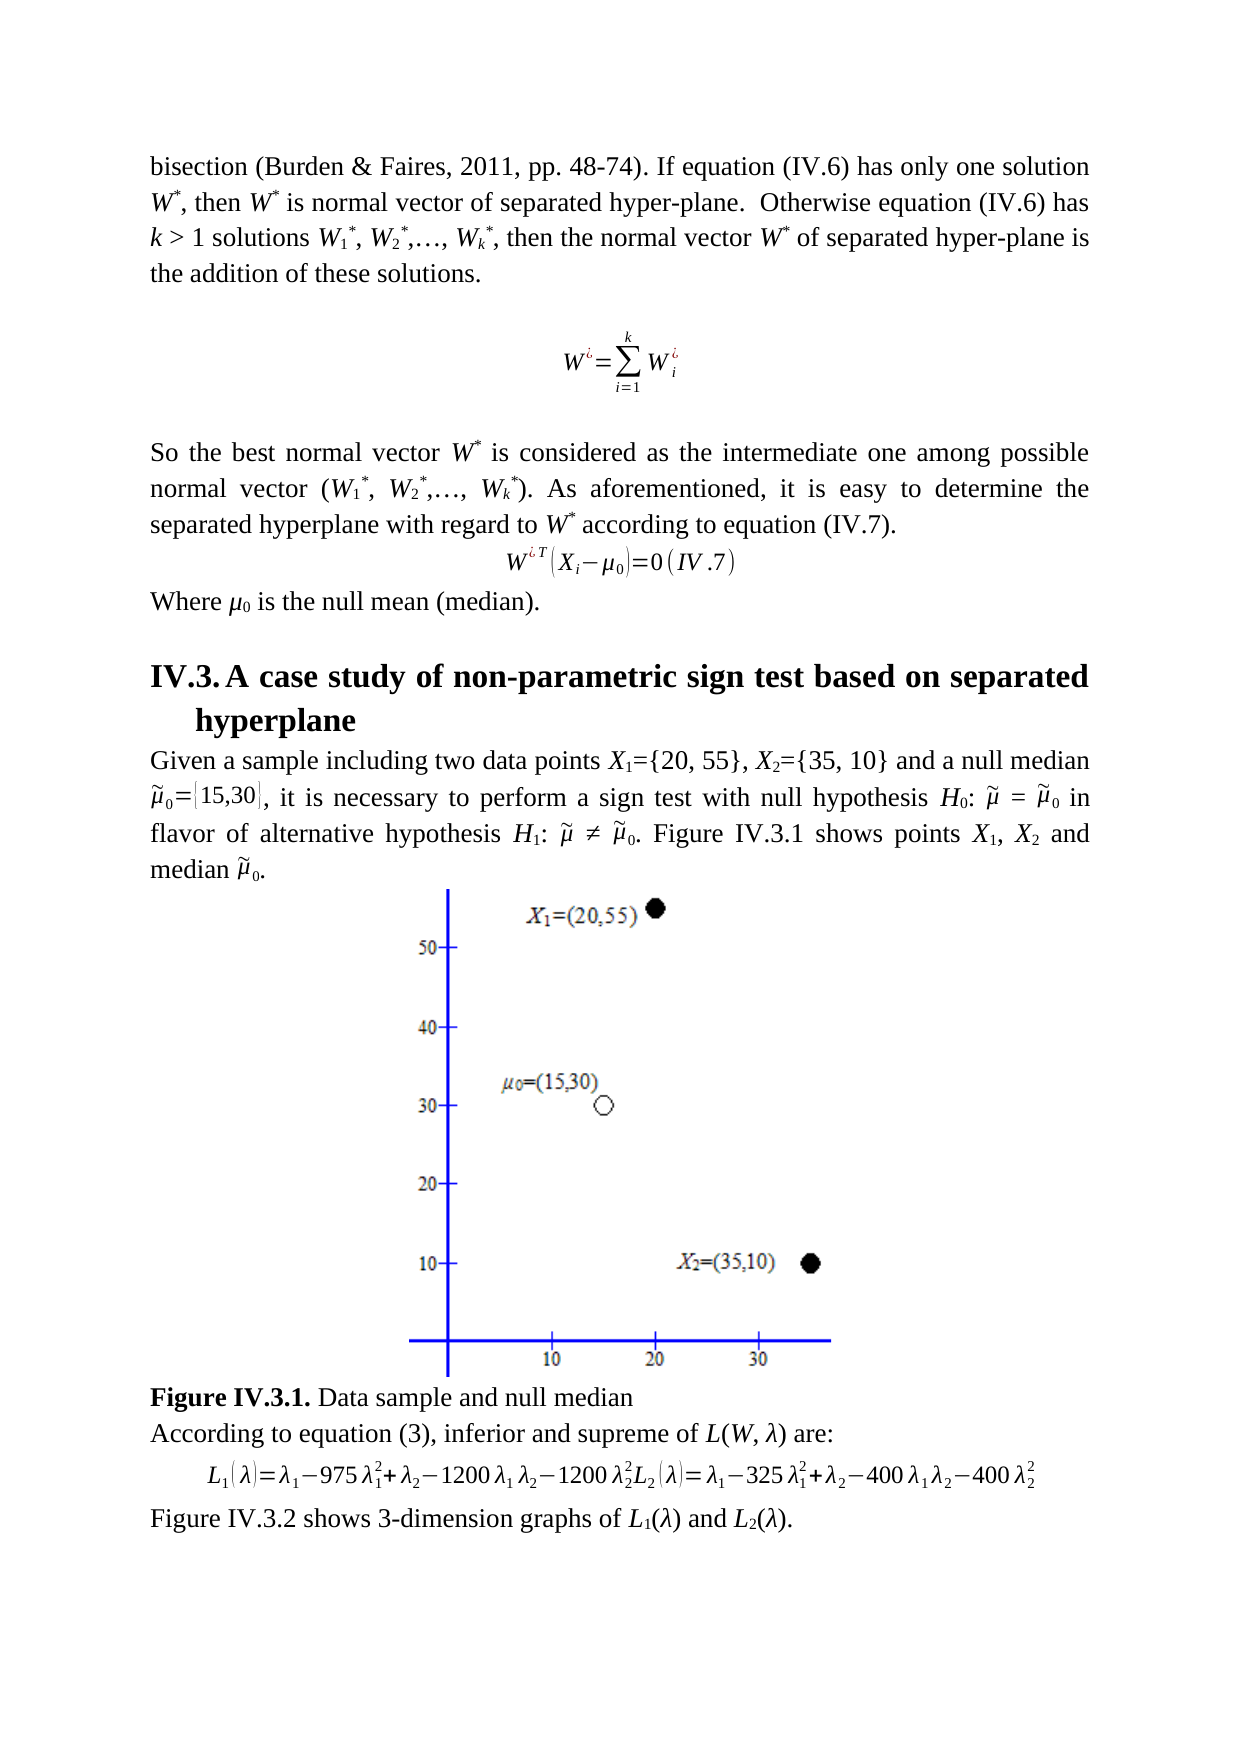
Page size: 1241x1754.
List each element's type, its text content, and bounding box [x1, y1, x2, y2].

text So the best normal vector W* is considered as the intermediate one among possible normal vector (W1*, W2*,…, Wk*). As aforementioned, it is easy to determine the separated hyperplane with regard to W* according to equation (IV.7). [150, 436, 1090, 539]
text Where μ0 is the null mean (median). [150, 584, 1090, 616]
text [150, 150, 1090, 288]
picture [409, 889, 832, 1377]
text Given a sample including two data points X1={20, 55}, X2={35, 10} and a null median , it is necessary to perform a sign test with null hypothesis H0: = in flavor of alternative hypothesis H1: ≠ . Figure IV.3.1 shows points X1, X2 and median . [150, 744, 1090, 884]
text According to equation (3), inferior and supreme of L(W, λ) are: [150, 1417, 1090, 1448]
text Figure IV.3.2 shows 3-dimension graphs of L1(λ) and L2(λ). [150, 1502, 1090, 1533]
subtitle A case study of non-parametric sign test based on separated hyperplane [150, 656, 1090, 738]
text Figure IV.3.1. Data sample and null median [150, 1381, 1090, 1412]
